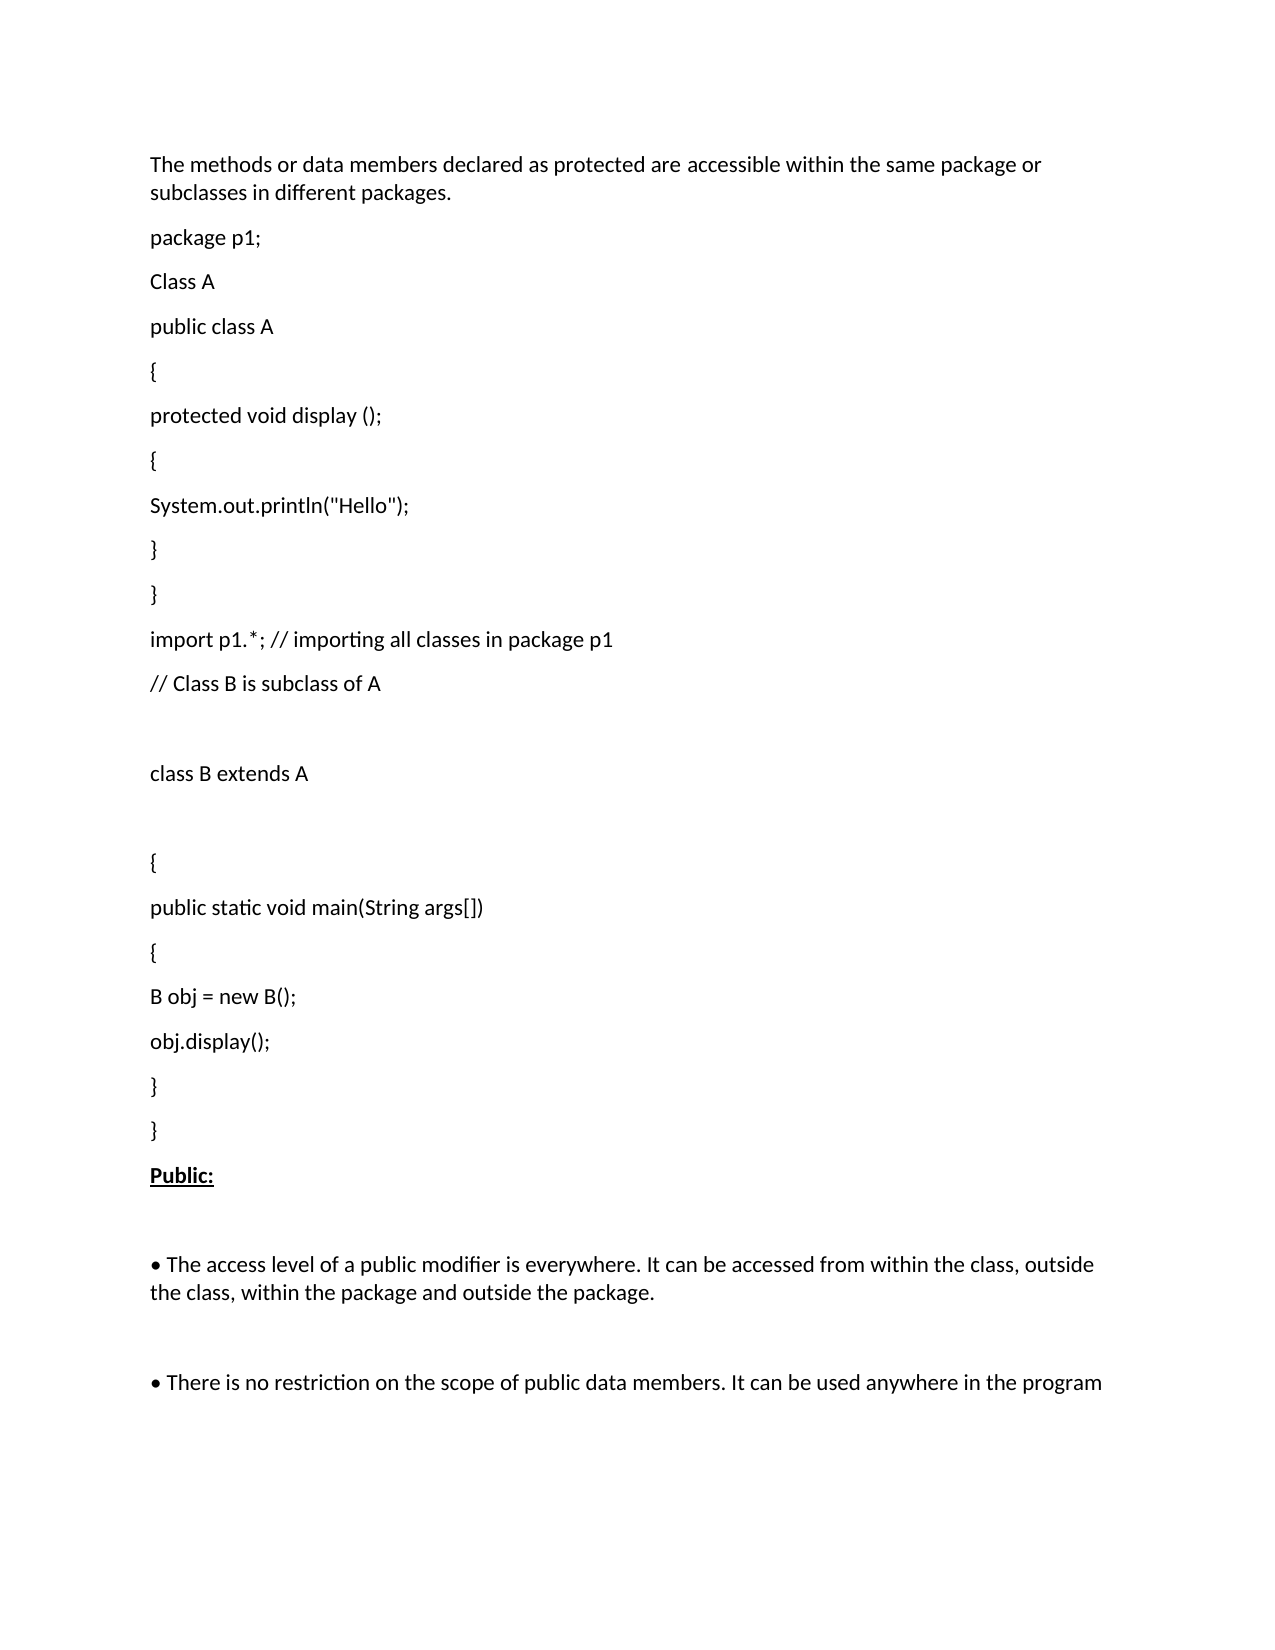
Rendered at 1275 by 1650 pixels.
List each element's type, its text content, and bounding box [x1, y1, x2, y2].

text Public: [150, 1161, 1125, 1189]
text } [150, 1072, 1125, 1100]
text • The access level of a public modifier is everywhere. It can be accessed from within the class, outside the class, within the package and outside the package. [150, 1251, 1125, 1307]
text obj.display(); [150, 1027, 1125, 1055]
text • There is no restriction on the scope of public data members. It can be used anywhere in the program [150, 1368, 1125, 1396]
text System.out.println("Hello"); [150, 491, 1125, 519]
text } [150, 1116, 1125, 1144]
text // Class B is subclass of A [150, 669, 1125, 698]
text { [150, 938, 1125, 966]
text B obj = new B(); [150, 982, 1125, 1010]
text class B extends A [150, 759, 1125, 787]
text Class A [150, 267, 1125, 295]
text The methods or data members declared as protected are accessible within the same package or subclasses in different packages. [150, 150, 1125, 206]
text public static void main(String args[]) [150, 893, 1125, 921]
text { [150, 357, 1125, 385]
text public class A [150, 312, 1125, 340]
text package p1; [150, 223, 1125, 251]
text { [150, 446, 1125, 474]
text } [150, 536, 1125, 563]
text } [150, 580, 1125, 608]
text import p1.*; // importing all classes in package p1 [150, 625, 1125, 653]
text protected void display (); [150, 401, 1125, 429]
text { [150, 848, 1125, 876]
